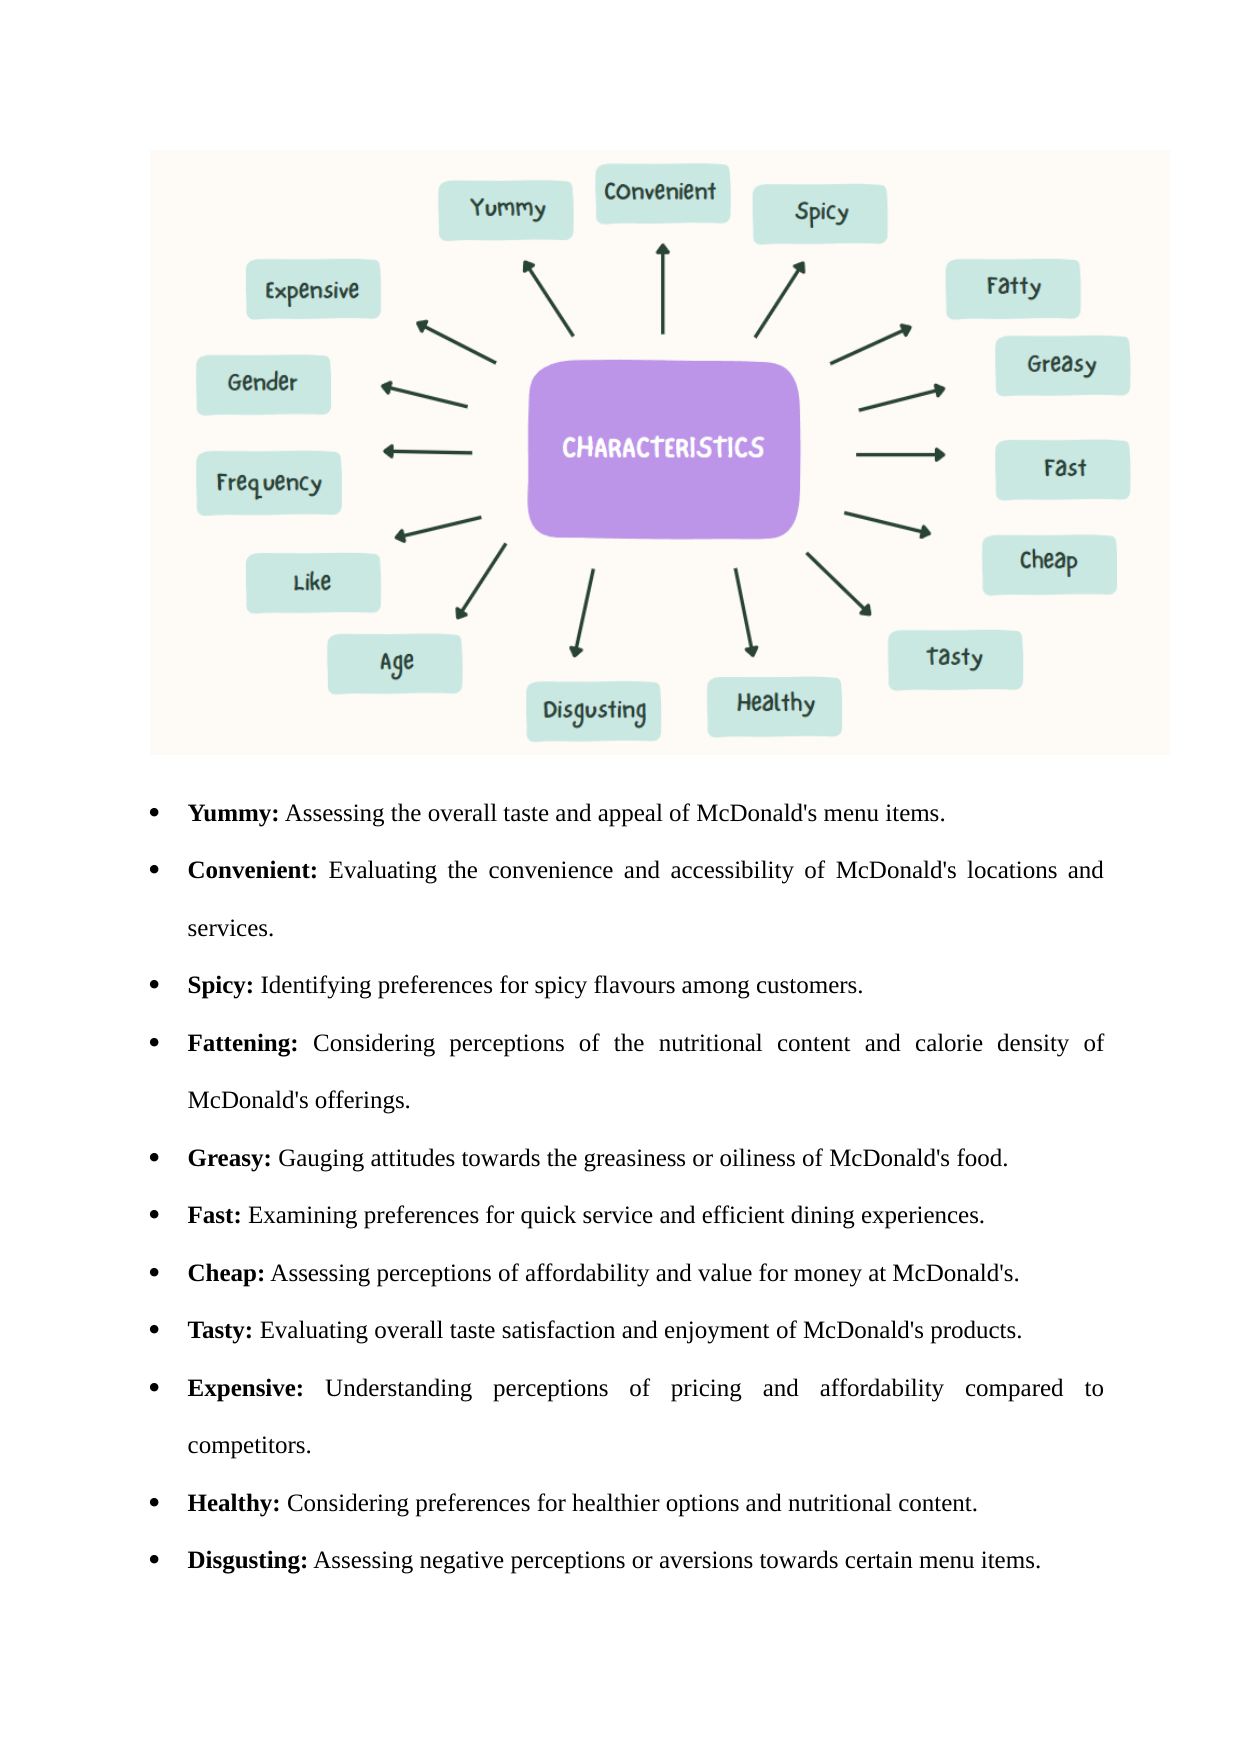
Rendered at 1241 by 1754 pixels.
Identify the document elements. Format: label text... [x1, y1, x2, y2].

list Tasty: Evaluating overall taste satisfaction and enjoyment of McDonald's products. [150, 1315, 1105, 1344]
list Cheap: Assessing perceptions of affordability and value for money at McDonald's. [150, 1258, 1105, 1286]
list Greasy: Gauging attitudes towards the greasiness or oiliness of McDonald's food. [150, 1143, 1105, 1171]
list Fast: Examining preferences for quick service and efficient dining experiences. [150, 1200, 1105, 1229]
picture [150, 150, 1171, 755]
list Spicy: Identifying preferences for spicy flavours among customers. [150, 970, 1105, 999]
list Healthy: Considering preferences for healthier options and nutritional content. [150, 1488, 1105, 1516]
list Expensive: Understanding perceptions of pricing and affordability compared to competitors. [150, 1373, 1105, 1459]
list Fattening: Considering perceptions of the nutritional content and calorie density of McDonald's offerings. [150, 1028, 1105, 1114]
list Yummy: Assessing the overall taste and appeal of McDonald's menu items. [150, 798, 1105, 826]
list Convenient: Evaluating the convenience and accessibility of McDonald's locations and services. [150, 855, 1105, 941]
list Disgusting: Assessing negative perceptions or aversions towards certain menu items. [150, 1545, 1105, 1574]
